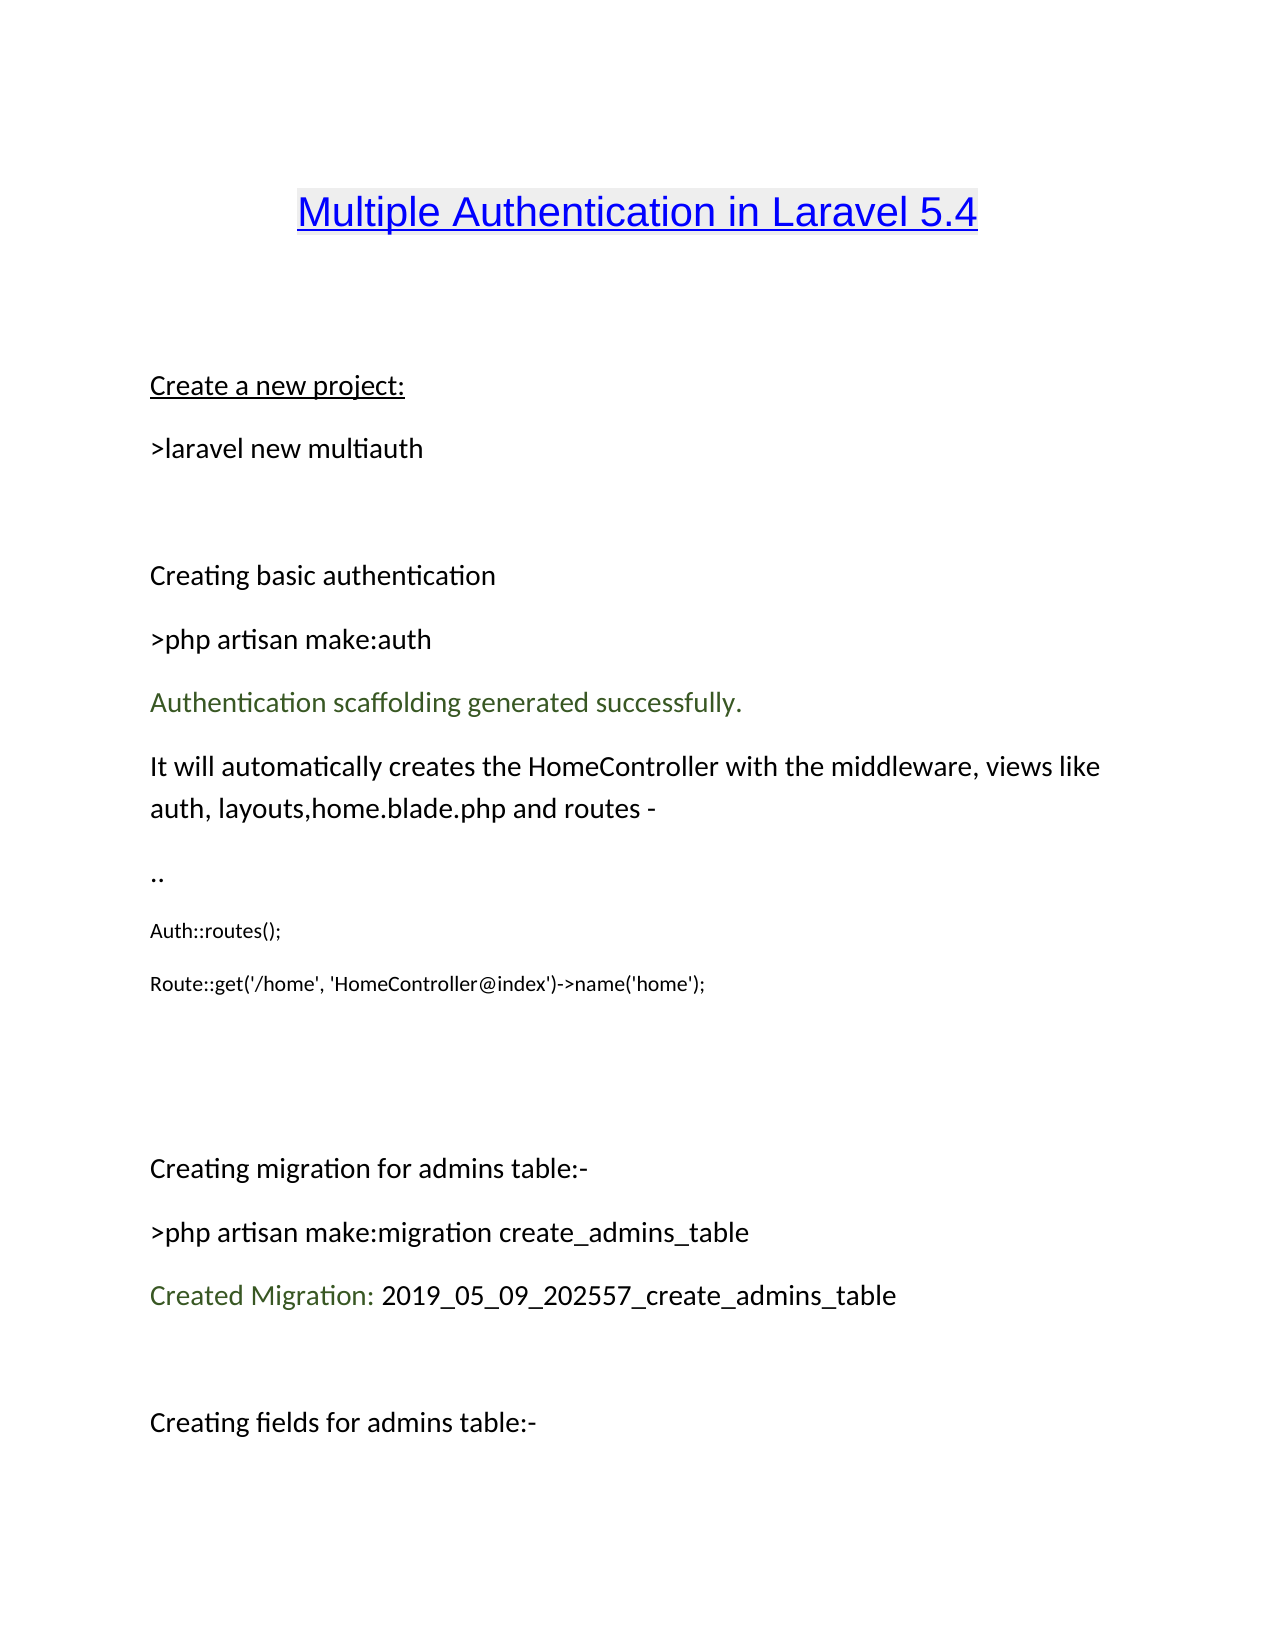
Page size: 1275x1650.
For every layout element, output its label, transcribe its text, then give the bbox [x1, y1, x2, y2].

text Created Migration: 2019_05_09_202557_create_admins_table [150, 1277, 1125, 1313]
text Authentication scaffolding generated successfully. [150, 684, 1125, 720]
text It will automatically creates the HomeController with the middleware, views like auth, layouts,home.blade.php and routes - [150, 748, 1125, 826]
text Creating basic authentication [150, 557, 1125, 593]
text Create a new project: [150, 367, 1125, 402]
text Creating migration for admins table:- [150, 1150, 1125, 1186]
text Auth::routes(); [150, 918, 1125, 944]
text >laravel new multiauth [150, 430, 1125, 466]
text >php artisan make:migration create_admins_table [150, 1214, 1125, 1249]
text .. [150, 854, 1125, 890]
text >php artisan make:auth [150, 621, 1125, 656]
subtitle Multiple Authentication in Laravel 5.4 [150, 187, 1125, 235]
text Route::get('/home', 'HomeController@index')->name('home'); [150, 971, 1125, 997]
text Creating fields for admins table:- [150, 1404, 1125, 1440]
